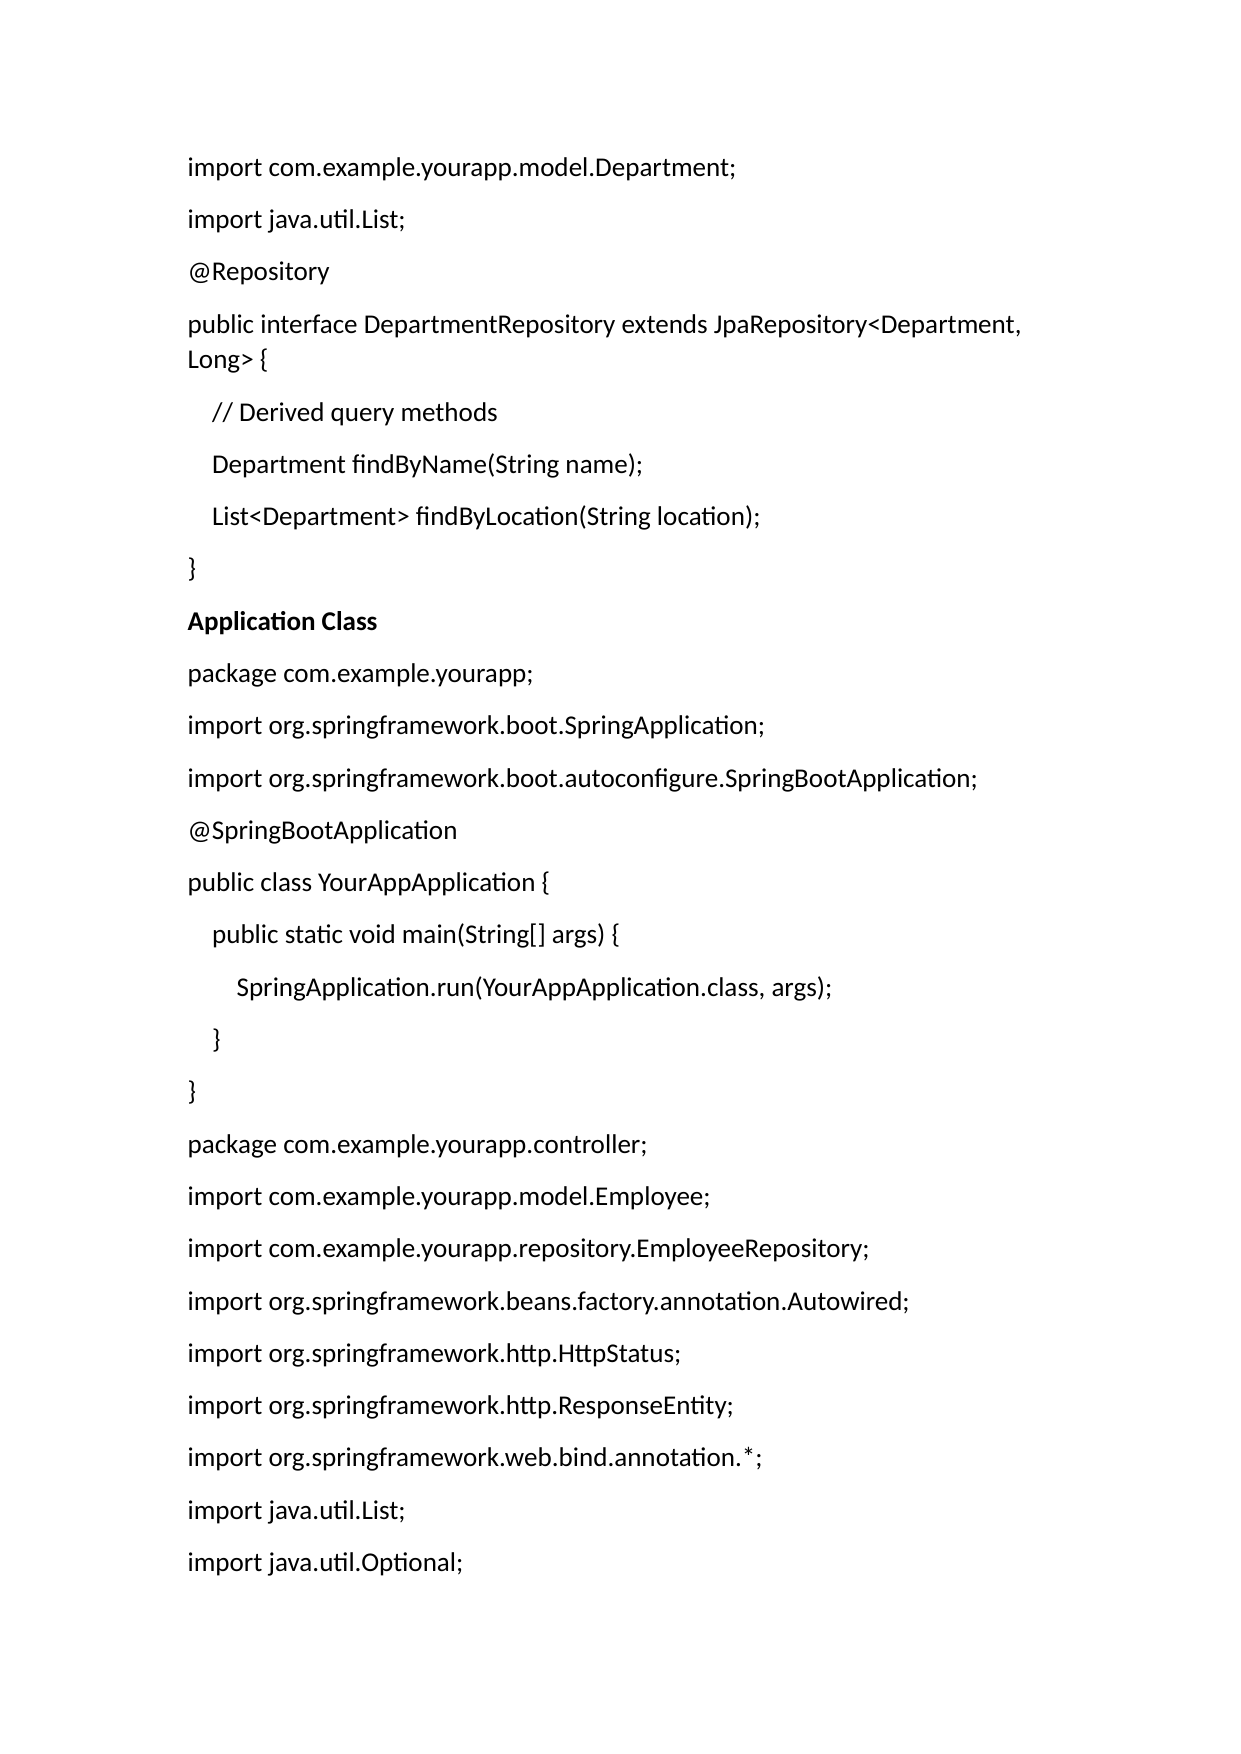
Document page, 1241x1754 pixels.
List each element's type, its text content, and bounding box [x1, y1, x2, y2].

text import java.util.Optional; [187, 1545, 1053, 1578]
text Department findByName(String name); [187, 447, 1053, 480]
text public class YourAppApplication { [187, 865, 1053, 898]
text } [187, 1074, 1053, 1108]
text import org.springframework.boot.SpringApplication; [187, 708, 1053, 742]
text import org.springframework.boot.autoconfigure.SpringBootApplication; [187, 761, 1053, 794]
text @SpringBootApplication [187, 813, 1053, 846]
text // Derived query methods [187, 395, 1053, 428]
text @Repository [187, 254, 1053, 288]
text import com.example.yourapp.model.Employee; [187, 1179, 1053, 1212]
text package com.example.yourapp; [187, 656, 1053, 689]
text SpringApplication.run(YourAppApplication.class, args); [187, 970, 1053, 1003]
text package com.example.yourapp.controller; [187, 1127, 1053, 1160]
text public interface DepartmentRepository extends JpaRepository<Department, Long> { [187, 307, 1053, 376]
text public static void main(String[] args) { [187, 918, 1053, 951]
text import org.springframework.beans.factory.annotation.Autowired; [187, 1284, 1053, 1317]
text import org.springframework.web.bind.annotation.*; [187, 1441, 1053, 1474]
text import org.springframework.http.ResponseEntity; [187, 1388, 1053, 1421]
text import com.example.yourapp.repository.EmployeeRepository; [187, 1231, 1053, 1264]
text Application Class [187, 604, 1053, 637]
text import org.springframework.http.HttpStatus; [187, 1336, 1053, 1369]
text import java.util.List; [187, 202, 1053, 235]
text import java.util.List; [187, 1493, 1053, 1526]
text List<Department> findByLocation(String location); [187, 499, 1053, 532]
text import com.example.yourapp.model.Department; [187, 150, 1053, 183]
text } [187, 552, 1053, 585]
text } [187, 1022, 1053, 1055]
